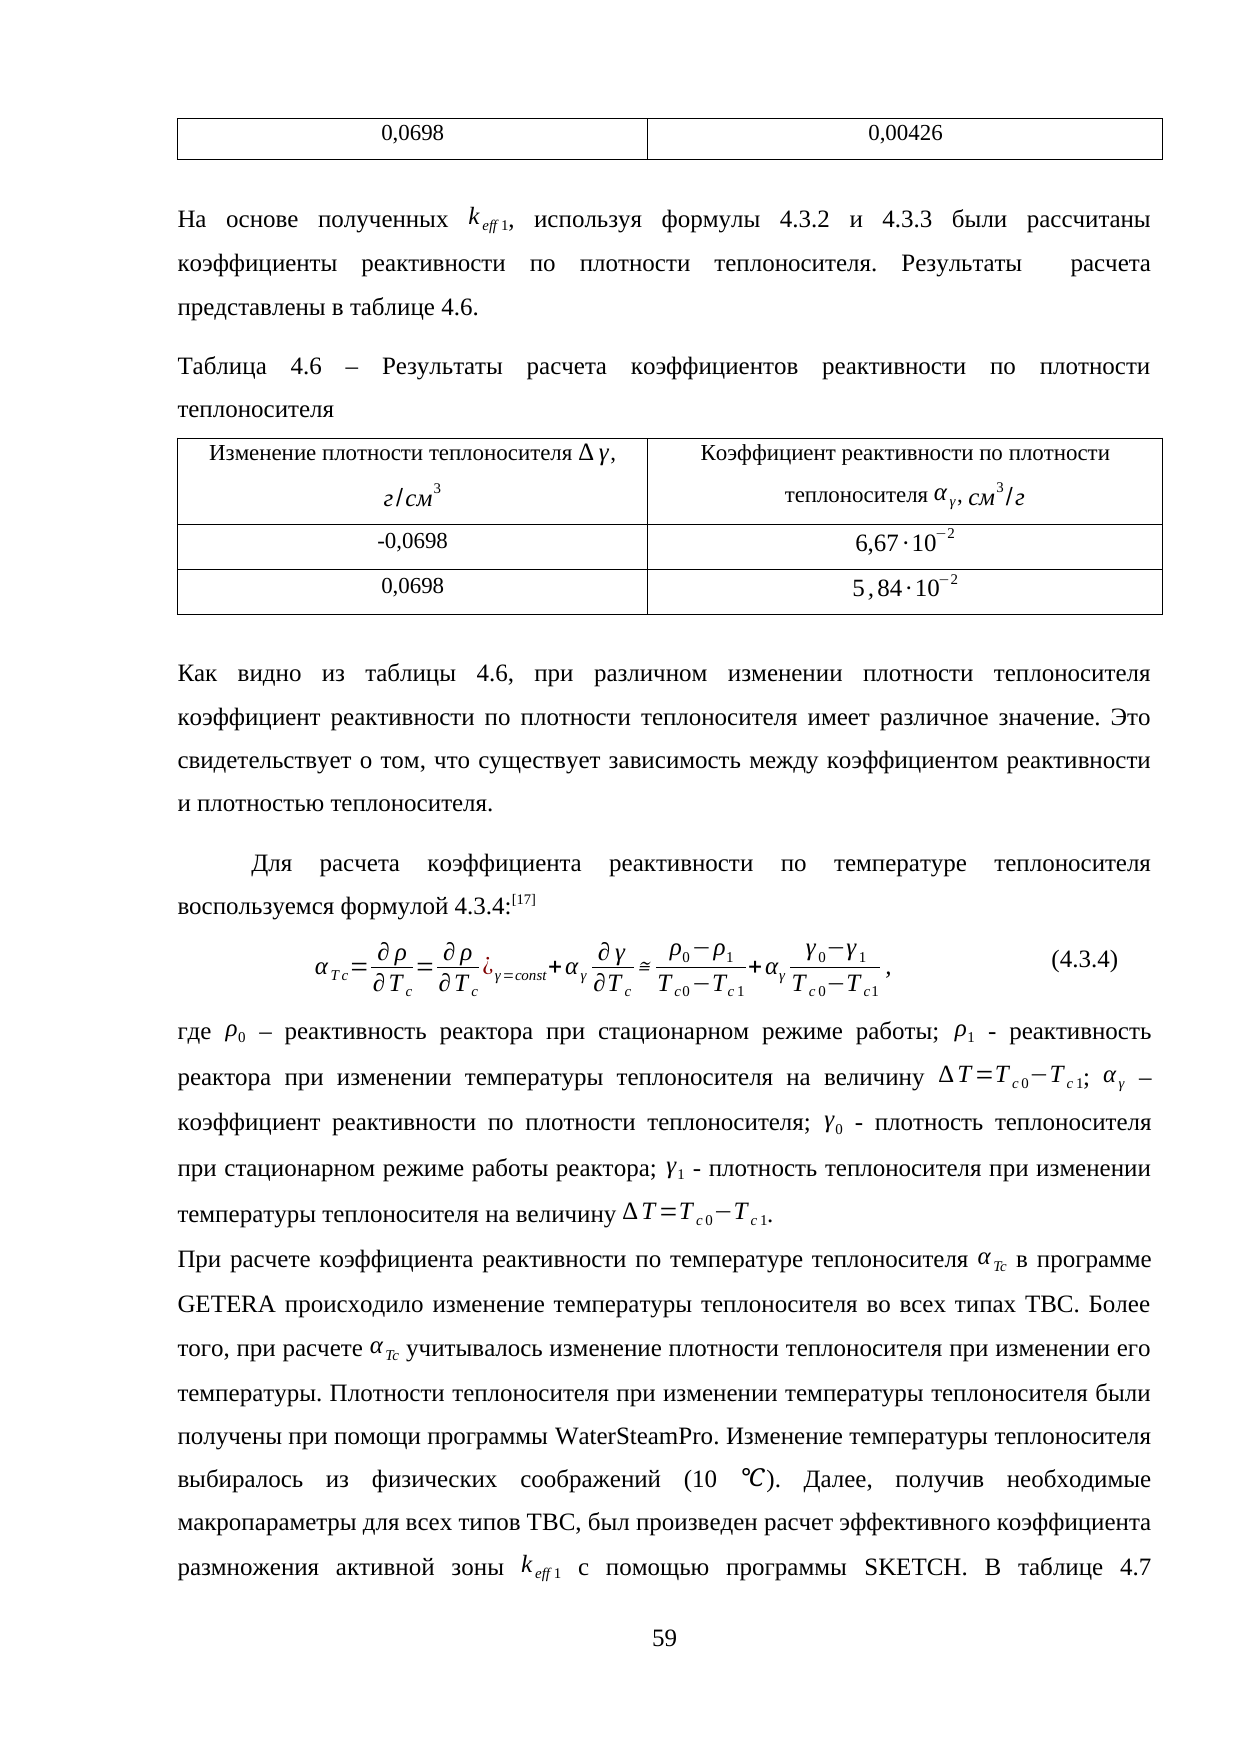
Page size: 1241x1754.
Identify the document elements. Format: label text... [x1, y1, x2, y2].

table_header Изменение плотности теплоносителя , [178, 439, 647, 524]
text Как видно из таблицы 4.6, при различном изменении плотности теплоносителя коэффициент реактивности по плотности теплоносителя имеет различное значение. Это свидетельствует о том, что существует зависимость между коэффициентом реактивности и плотностью теплоносителя. [177, 658, 1152, 817]
table_header Коэффициент реактивности по плотности теплоносителя , [648, 439, 1162, 524]
table_cell [648, 525, 1162, 569]
text Таблица 4.6 – Результаты расчета коэффициентов реактивности по плотности теплоносителя [177, 351, 1152, 423]
text где – реактивность реактора при стационарном режиме работы; - реактивность реактора при изменении температуры теплоносителя на величину ; – коэффициент реактивности по плотности теплоносителя; - плотность теплоносителя при стационарном режиме работы реактора; - плотность теплоносителя при изменении температуры теплоносителя на величину . [177, 1014, 1152, 1229]
table_cell 0,00426 [648, 119, 1162, 159]
table_cell 0,0698 [178, 119, 647, 159]
text Для расчета коэффициента реактивности по температуре теплоносителя воспользуемся формулой 4.3.4:[17] [177, 848, 1152, 919]
text На основе полученных , используя формулы 4.3.2 и 4.3.3 были рассчитаны коэффициенты реактивности по плотности теплоносителя. Результаты расчета представлены в таблице 4.6. [177, 203, 1152, 320]
table_cell [648, 570, 1162, 614]
table_cell 0,0698 [178, 570, 647, 614]
table_header (4.3.4) [1040, 934, 1140, 1014]
table_cell -0,0698 [178, 525, 647, 569]
table_header [166, 934, 1040, 1014]
